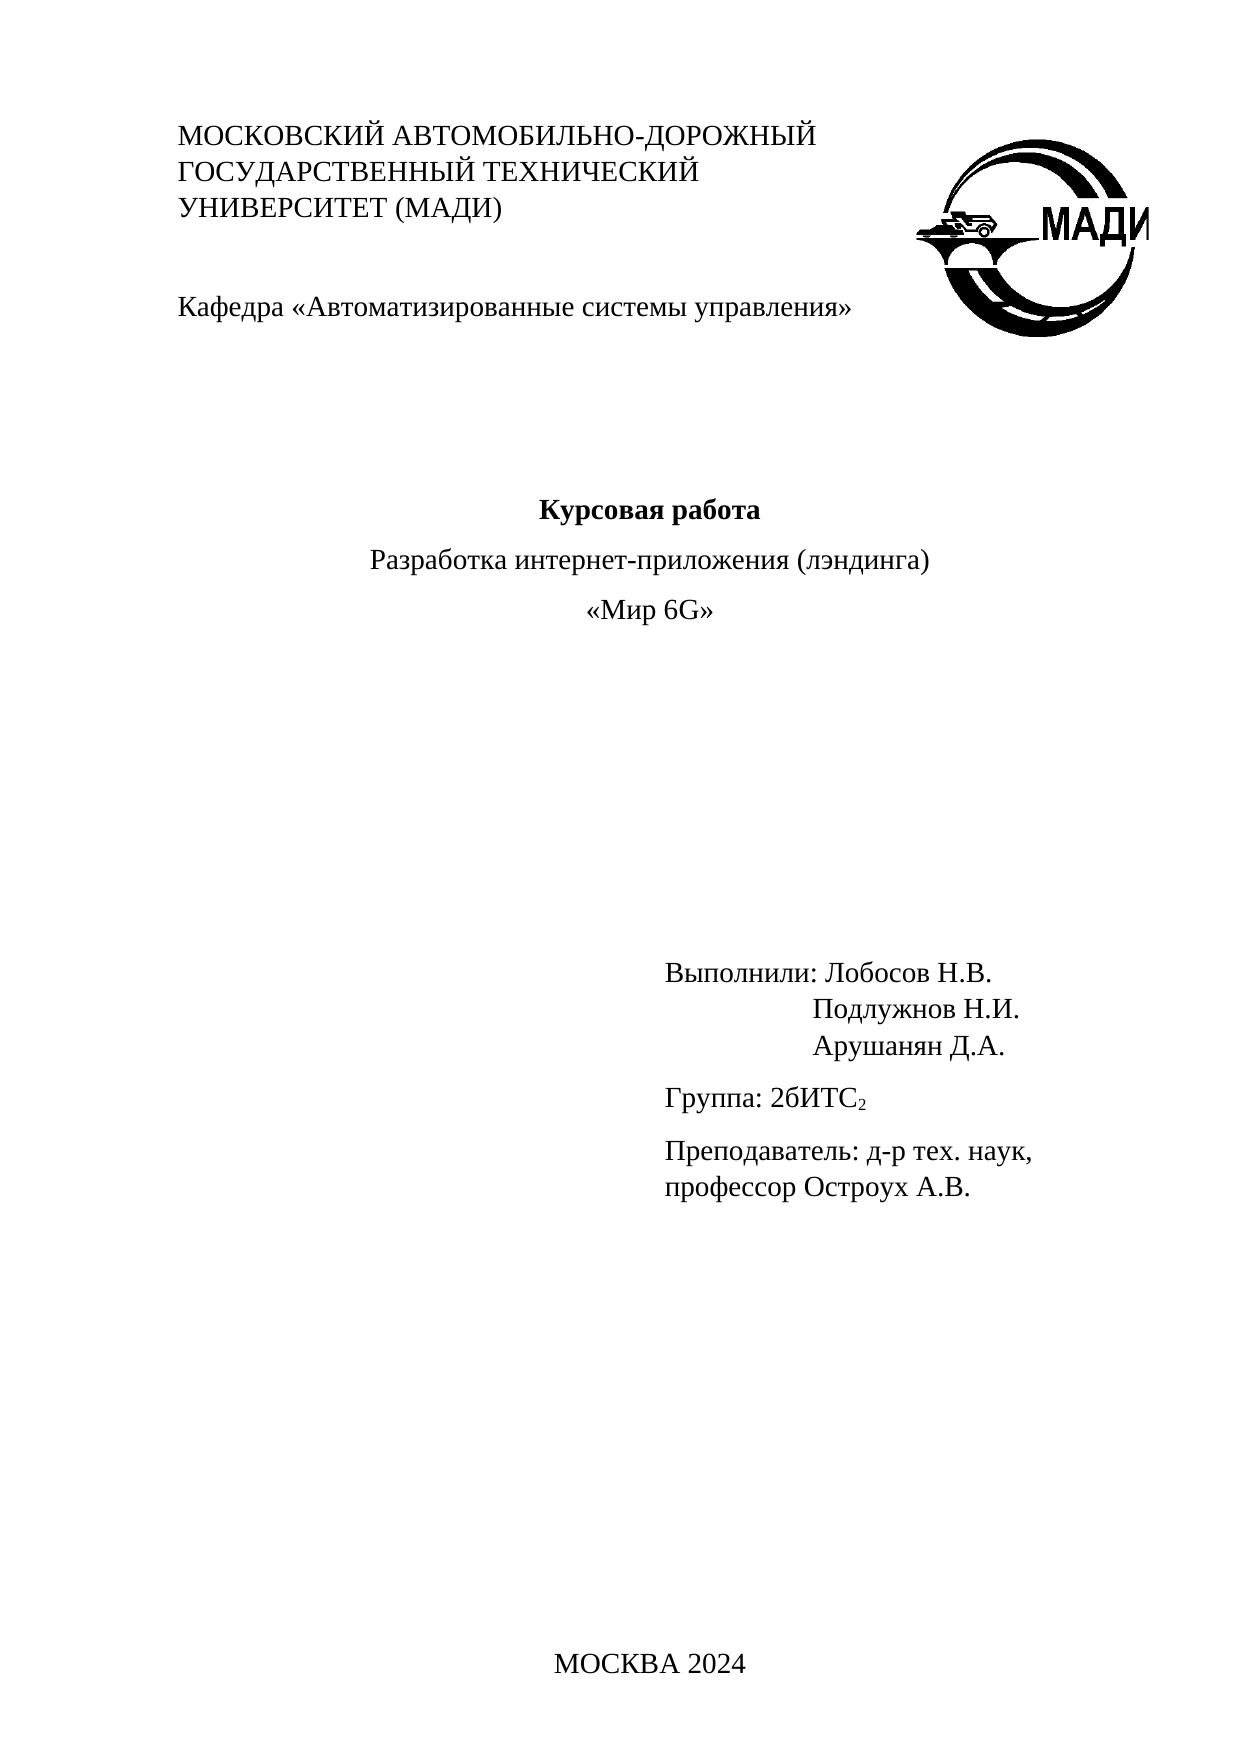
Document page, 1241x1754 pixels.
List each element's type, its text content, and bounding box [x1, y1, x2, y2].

text Выполнили: Лобосов Н.В. Подлужнов Н.И. Арушанян Д.А. [664, 955, 1122, 1061]
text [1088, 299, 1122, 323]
text Группа: 2бИТС2 [664, 1080, 1122, 1114]
text Преподаватель: д-р тех. наук, профессор Остроух А.В. [664, 1133, 1107, 1203]
text Курсовая работа Разработка интернет-приложения (лэндинга) «Мир 6G» [177, 492, 1122, 626]
picture [914, 131, 1149, 341]
text Кафедра «Автоматизированные системы управления» [177, 289, 982, 323]
text МОСКОВСКИЙ АВТОМОБИЛЬНО-ДОРОЖНЫЙ ГОСУДАРСТВЕННЫЙ ТЕХНИЧЕСКИЙ УНИВЕРСИТЕТ (МАДИ) [177, 118, 1122, 224]
